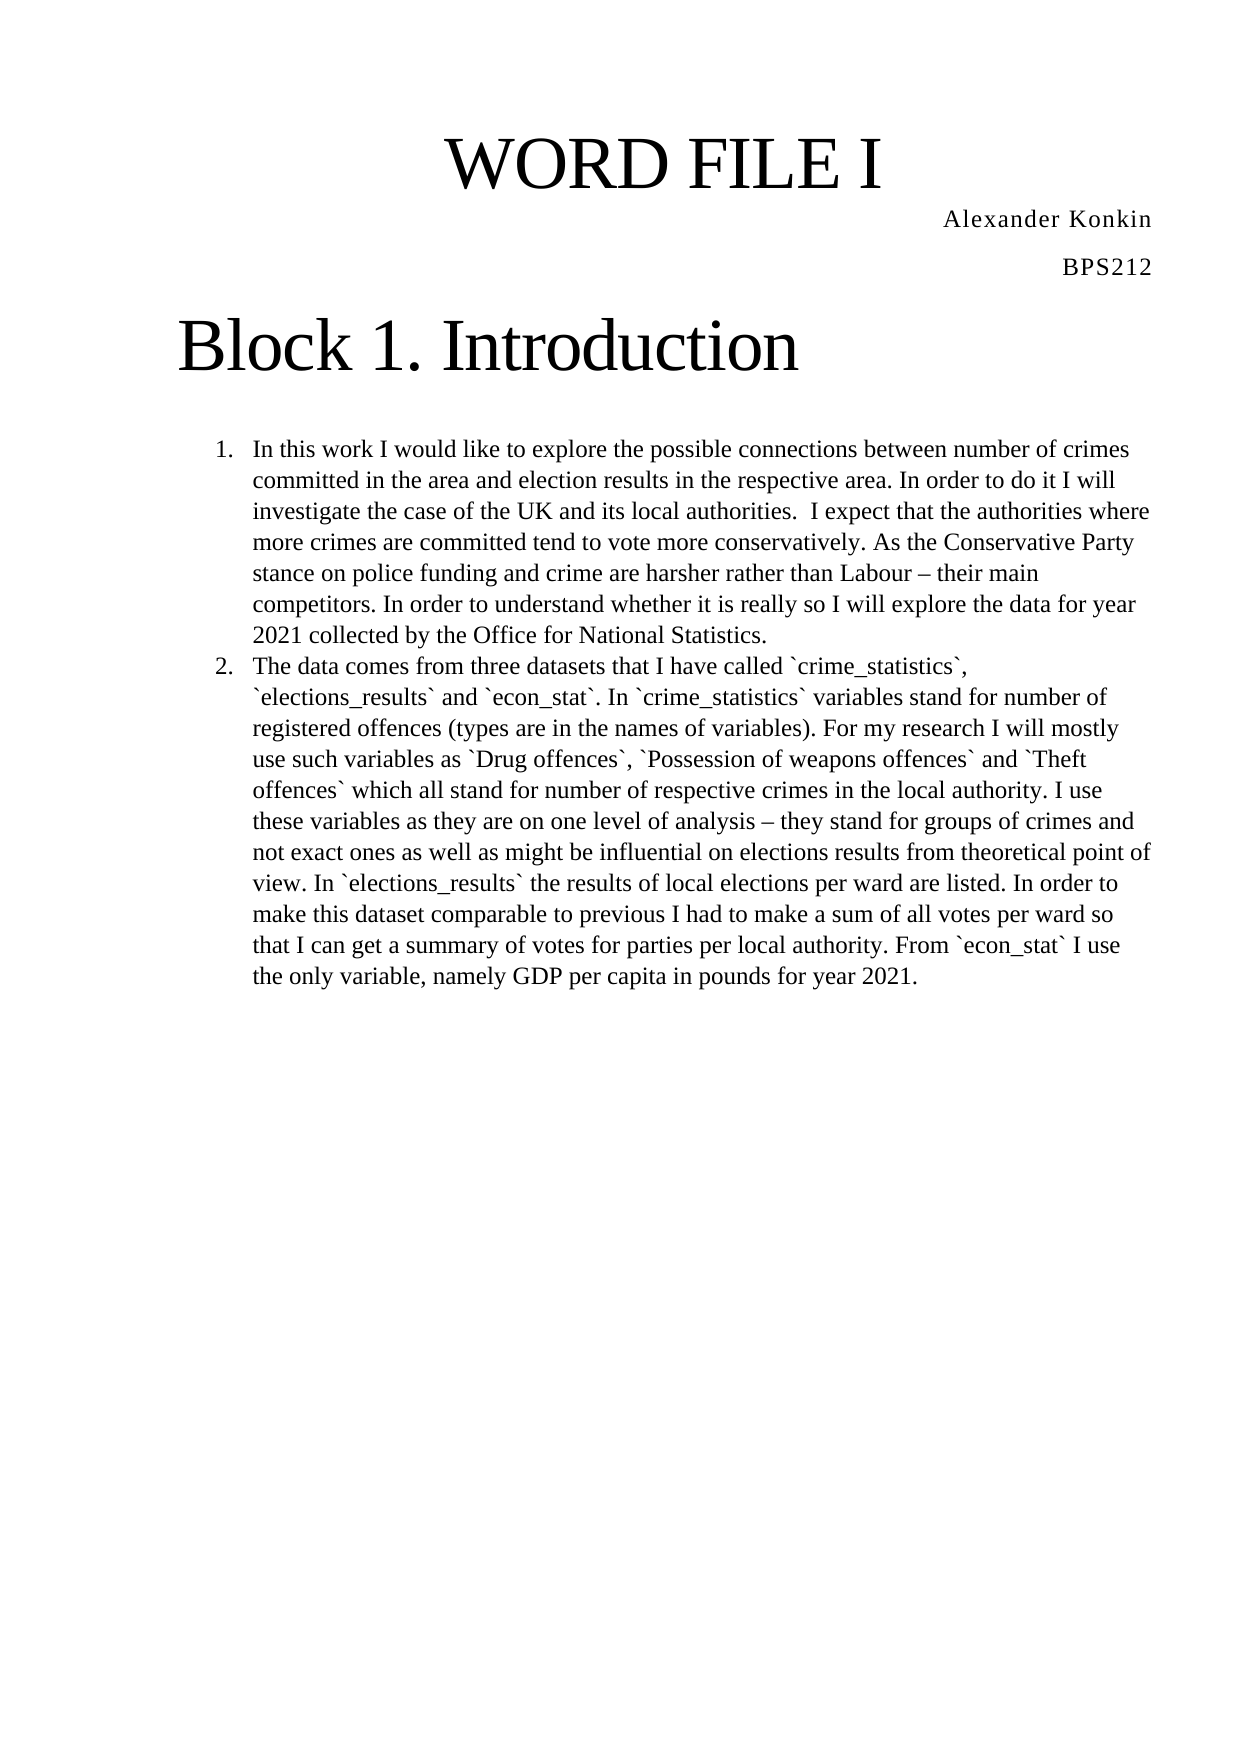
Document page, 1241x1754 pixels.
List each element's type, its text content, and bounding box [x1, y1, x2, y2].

list In this work I would like to explore the possible connections between number of crimes committed in the area and election results in the respective area. In order to do it I will investigate the case of the UK and its local authorities. I expect that the authorities where more crimes are committed tend to vote more conservatively. As the Conservative Party stance on police funding and crime are harsher rather than Labour – their main competitors. In order to understand whether it is really so I will explore the data for year 2021 collected by the Office for National Statistics. [215, 434, 1152, 649]
title Block 1. Introduction [177, 300, 1152, 386]
list The data comes from three datasets that I have called `crime_statistics`, `elections_results` and `econ_stat`. In `crime_statistics` variables stand for number of registered offences (types are in the names of variables). For my research I will mostly use such variables as `Drug offences`, `Possession of weapons offences` and `Theft offences` which all stand for number of respective crimes in the local authority. I use these variables as they are on one level of analysis – they stand for groups of crimes and not exact ones as well as might be influential on elections results from theoretical point of view. In `elections_results` the results of local elections per ward are listed. In order to make this dataset comparable to previous I had to make a sum of all votes per ward so that I can get a summary of votes for parties per local authority. From `econ_stat` I use the only variable, namely GDP per capita in pounds for year 2021. [215, 651, 1152, 990]
subtitle Alexander Konkin [177, 204, 1152, 233]
subtitle BPS212 [177, 252, 1152, 281]
title WORD FILE I [177, 118, 1152, 204]
